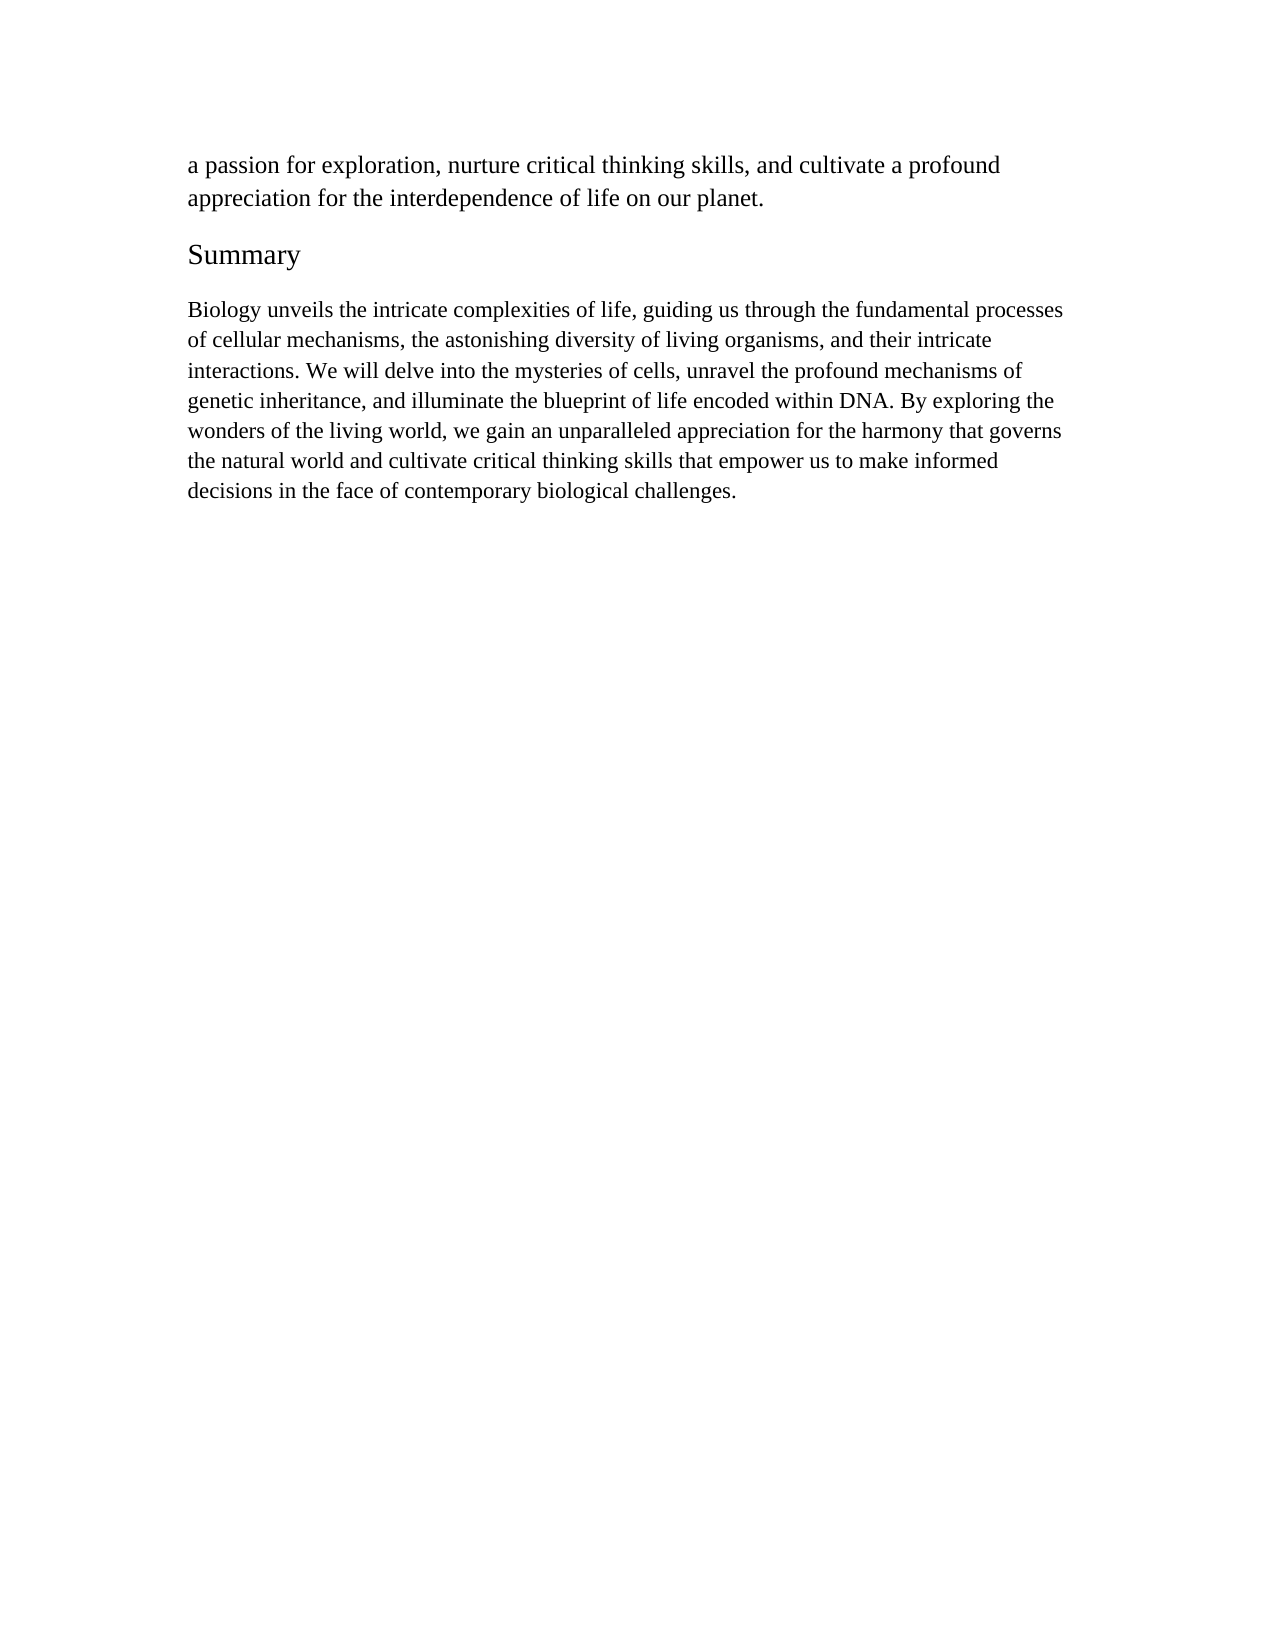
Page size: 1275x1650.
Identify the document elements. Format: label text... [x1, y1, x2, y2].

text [187, 150, 1087, 212]
text Summary [187, 237, 1087, 270]
text Biology unveils the intricate complexities of life, guiding us through the fundamental processes of cellular mechanisms, the astonishing diversity of living organisms, and their intricate interactions. We will delve into the mysteries of cells, unravel the profound mechanisms of genetic inheritance, and illuminate the blueprint of life encoded within DNA. By exploring the wonders of the living world, we gain an unparalleled appreciation for the harmony that governs the natural world and cultivate critical thinking skills that empower us to make informed decisions in the face of contemporary biological challenges. [187, 296, 1087, 504]
